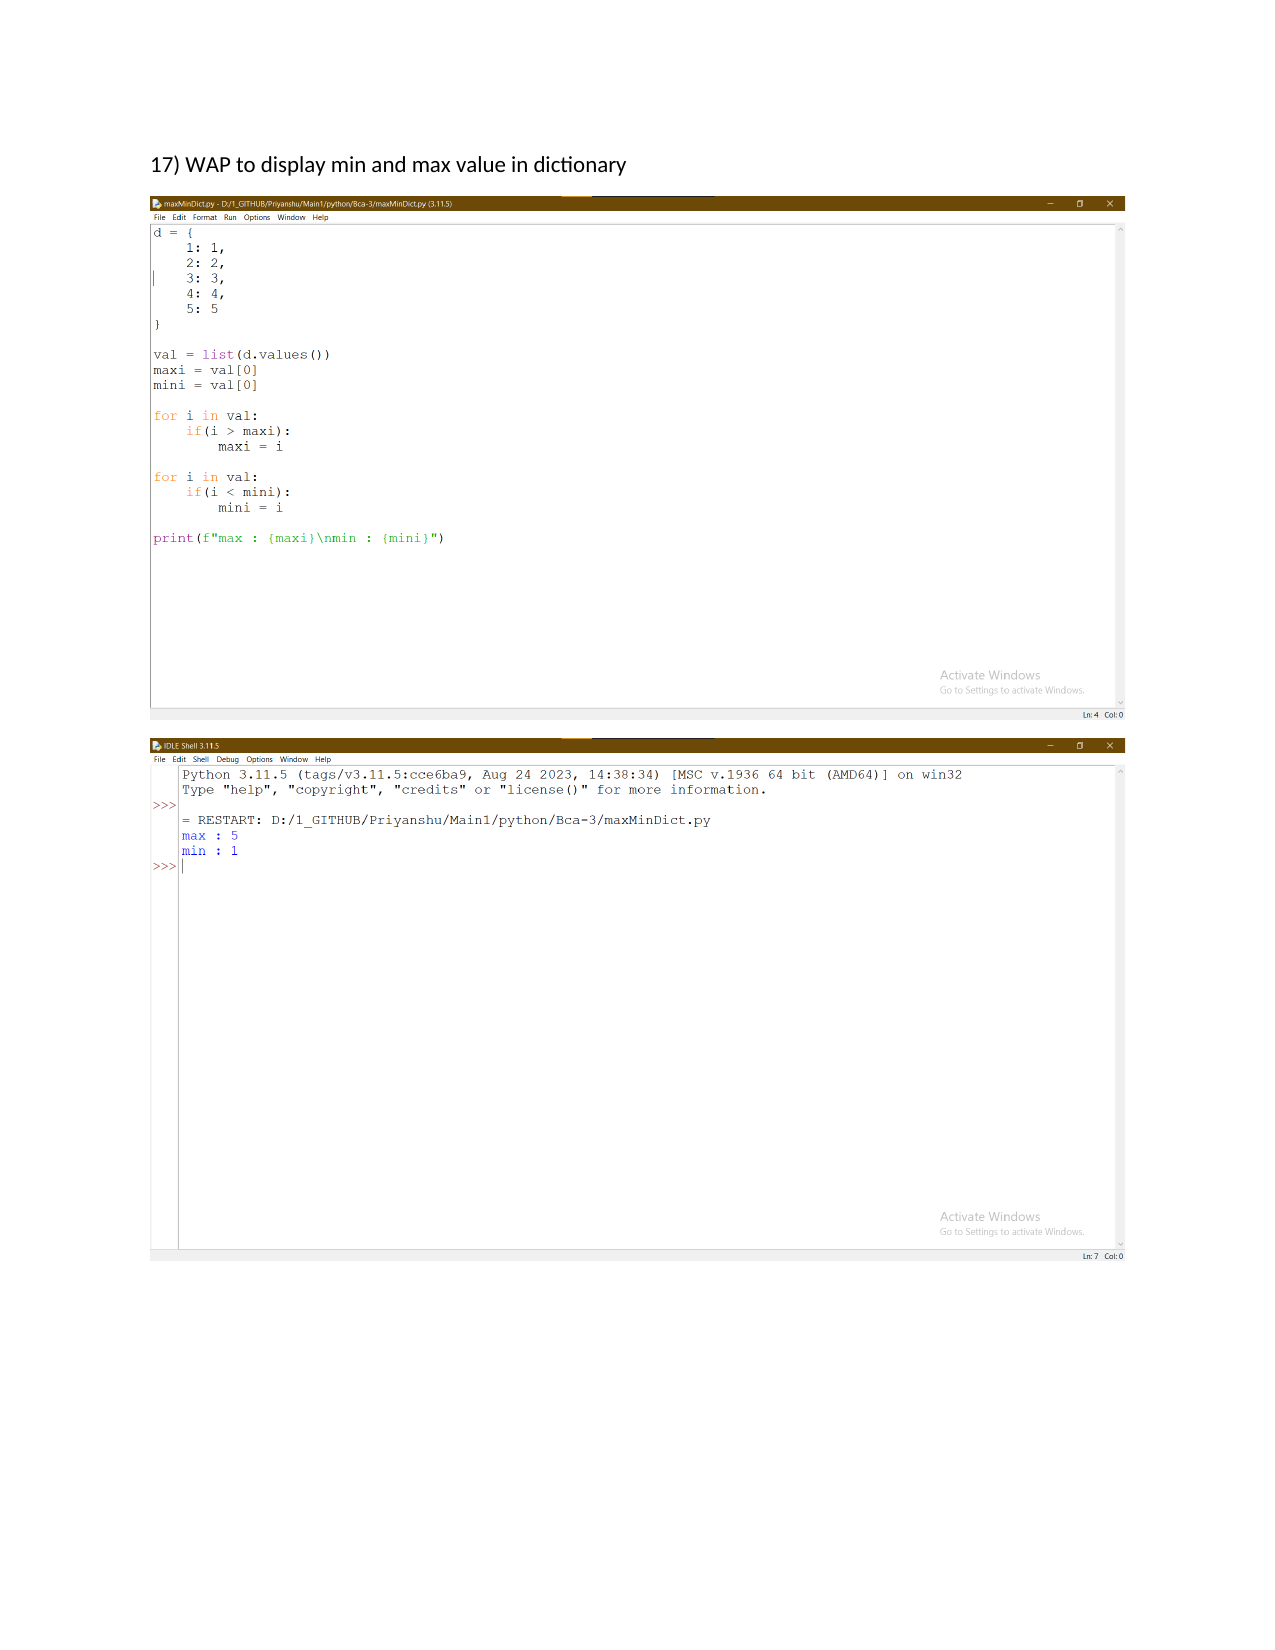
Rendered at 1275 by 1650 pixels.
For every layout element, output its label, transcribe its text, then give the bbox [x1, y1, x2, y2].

picture [150, 738, 1125, 1261]
text 17) WAP to display min and max value in dictionary [150, 150, 1125, 178]
picture [150, 196, 1125, 720]
